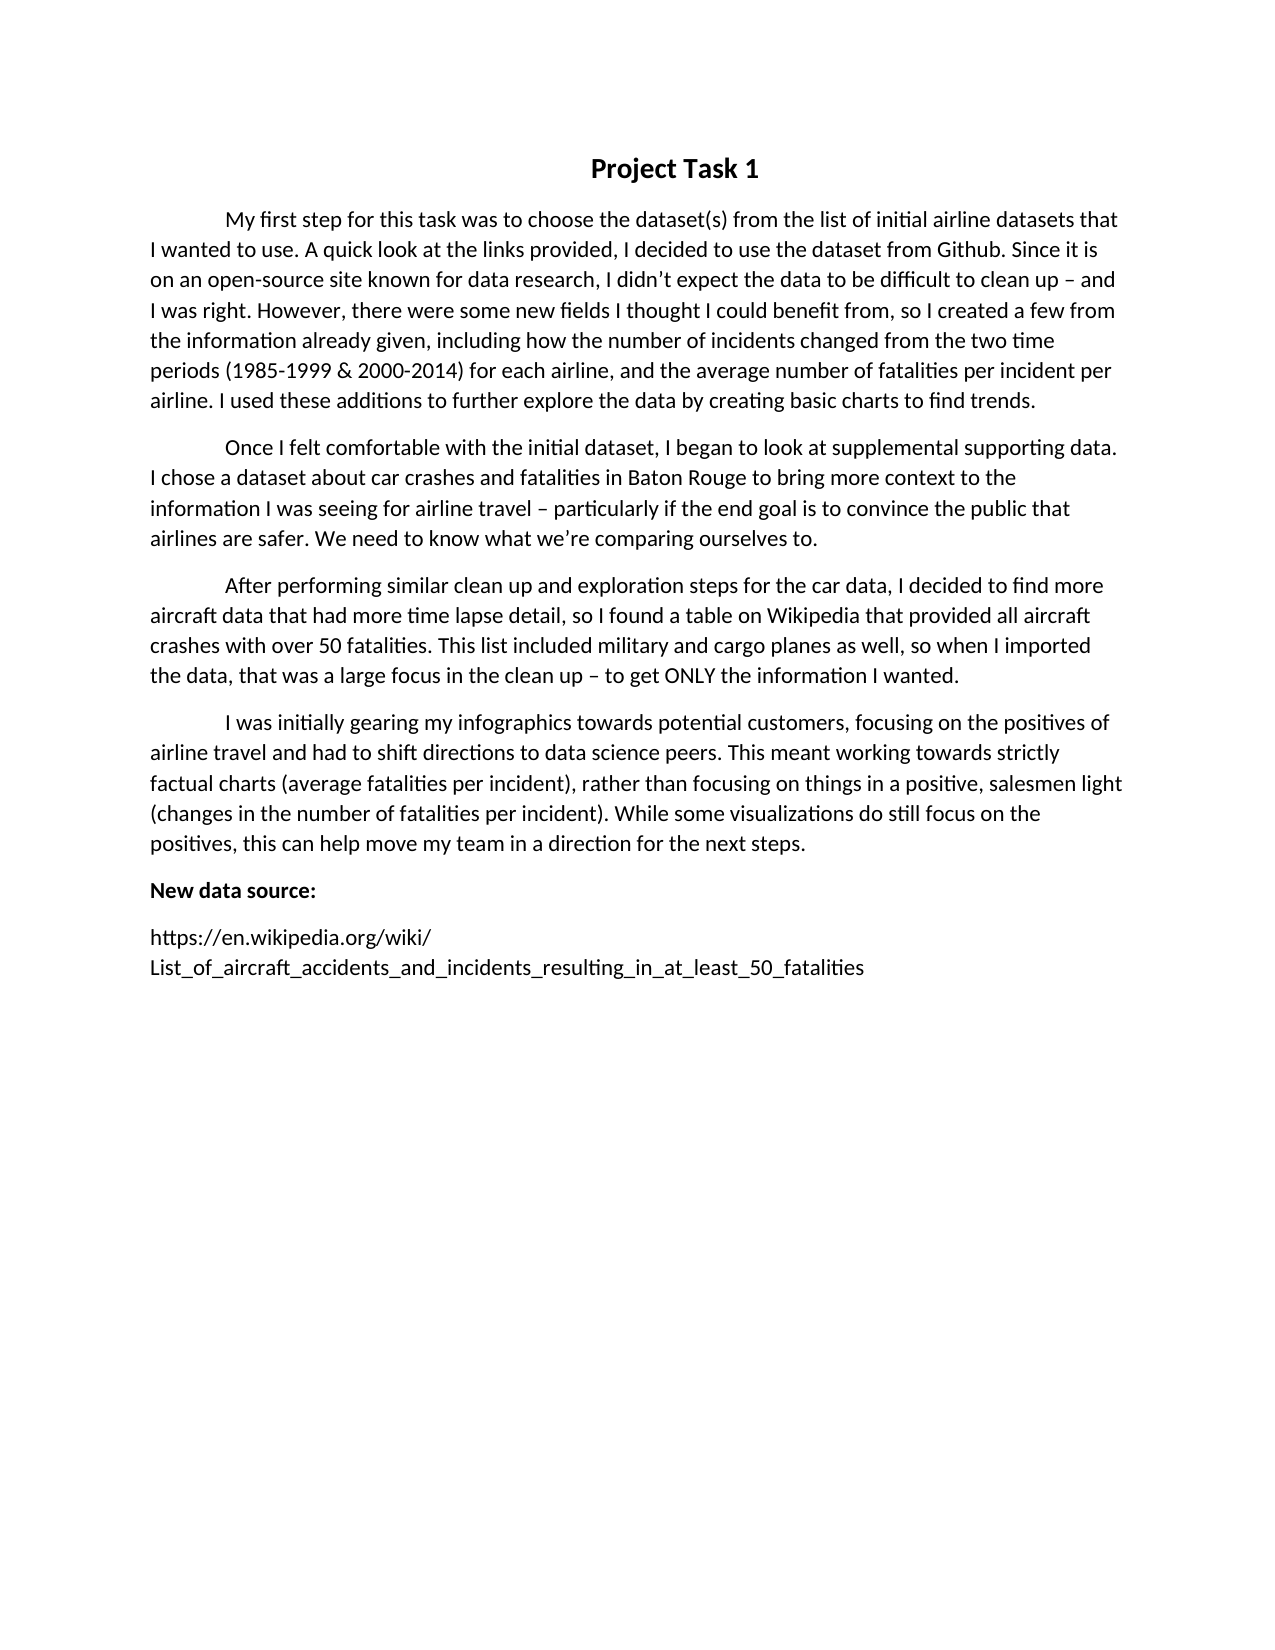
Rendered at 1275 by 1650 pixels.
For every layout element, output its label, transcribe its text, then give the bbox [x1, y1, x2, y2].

text Project Task 1 [150, 150, 1125, 186]
text I was initially gearing my infographics towards potential customers, focusing on the positives of airline travel and had to shift directions to data science peers. This meant working towards strictly factual charts (average fatalities per incident), rather than focusing on things in a positive, salesmen light (changes in the number of fatalities per incident). While some visualizations do still focus on the positives, this can help move my team in a direction for the next steps. [150, 708, 1125, 857]
text Once I felt comfortable with the initial dataset, I began to look at supplemental supporting data. I chose a dataset about car crashes and fatalities in Baton Rouge to bring more context to the information I was seeing for airline travel – particularly if the end goal is to convince the public that airlines are safer. We need to know what we’re comparing ourselves to. [150, 433, 1125, 552]
text After performing similar clean up and exploration steps for the car data, I decided to find more aircraft data that had more time lapse detail, so I found a table on Wikipedia that provided all aircraft crashes with over 50 fatalities. This list included military and cargo planes as well, so when I imported the data, that was a large focus in the clean up – to get ONLY the information I wanted. [150, 571, 1125, 689]
text My first step for this task was to choose the dataset(s) from the list of initial airline datasets that I wanted to use. A quick look at the links provided, I decided to use the dataset from Github. Since it is on an open-source site known for data research, I didn’t expect the data to be difficult to clean up – and I was right. However, there were some new fields I thought I could benefit from, so I created a few from the information already given, including how the number of incidents changed from the two time periods (1985-1999 & 2000-2014) for each airline, and the average number of fatalities per incident per airline. I used these additions to further explore the data by creating basic charts to find trends. [150, 205, 1125, 414]
text New data source: [150, 876, 1125, 904]
text https://en.wikipedia.org/wiki/List_of_aircraft_accidents_and_incidents_resulting_in_at_least_50_fatalities [150, 923, 1125, 981]
